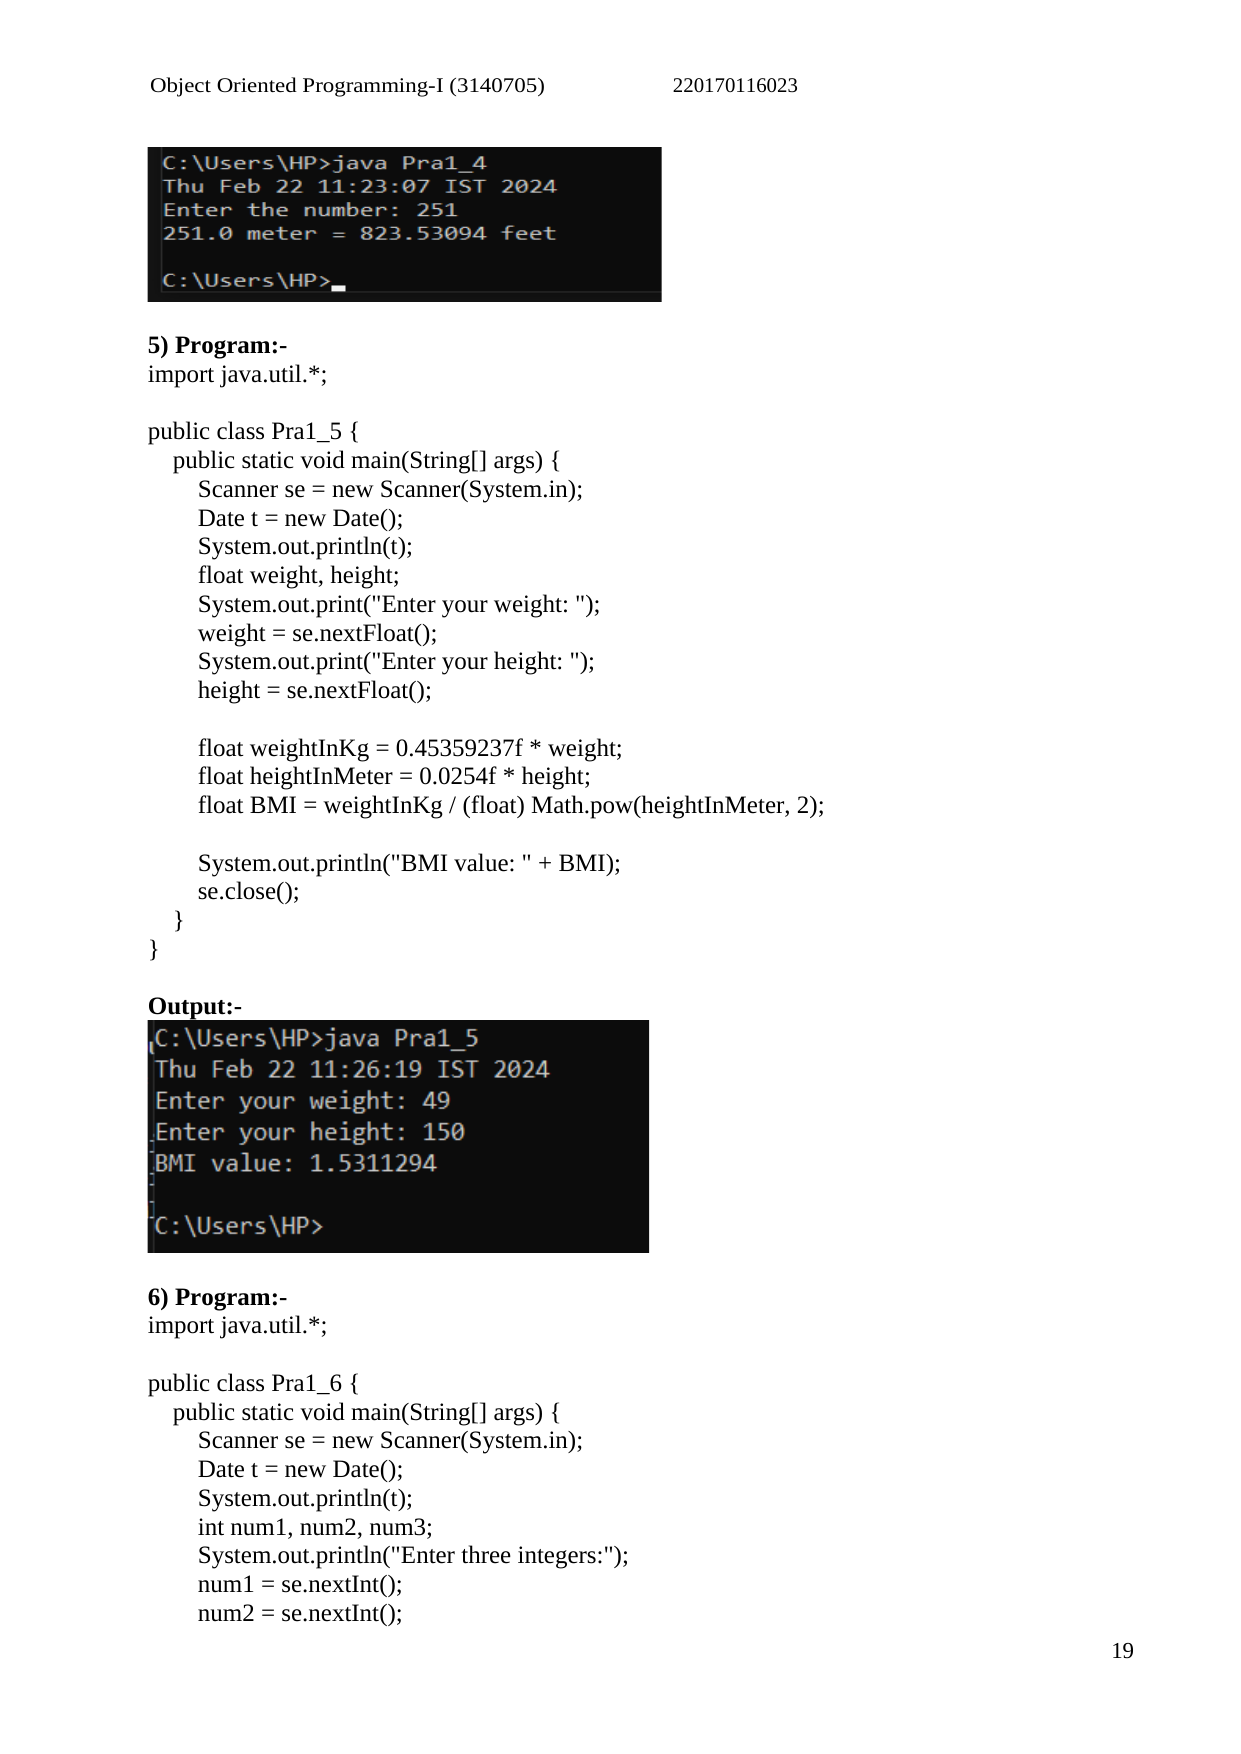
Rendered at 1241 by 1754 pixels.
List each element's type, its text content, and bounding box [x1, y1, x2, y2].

text System.out.println("BMI value: " + BMI); [148, 848, 1134, 876]
picture [147, 147, 662, 302]
text 5) Program:- [148, 330, 1134, 359]
text num2 = se.nextInt(); [148, 1598, 1134, 1627]
text public static void main(String[] args) { [148, 445, 1134, 474]
text import java.util.*; [148, 1311, 1134, 1339]
text System.out.println(t); [148, 1483, 1134, 1512]
text se.close(); [148, 876, 1134, 905]
text System.out.println("Enter three integers:"); [148, 1541, 1134, 1569]
text Scanner se = new Scanner(System.in); [148, 474, 1134, 503]
text public static void main(String[] args) { [148, 1397, 1134, 1426]
text public class Pra1_6 { [148, 1368, 1134, 1397]
text float weight, height; [148, 560, 1134, 589]
text 6) Program:- [148, 1282, 1134, 1311]
text num1 = se.nextInt(); [148, 1569, 1134, 1598]
text float BMI = weightInKg / (float) Math.pow(heightInMeter, 2); [148, 790, 1134, 819]
text System.out.print("Enter your height: "); [148, 646, 1134, 675]
picture [147, 1020, 650, 1253]
text weight = se.nextFloat(); [148, 618, 1134, 646]
text public class Pra1_5 { [148, 416, 1134, 445]
text } [148, 934, 1134, 963]
text height = se.nextFloat(); [148, 675, 1134, 704]
text int num1, num2, num3; [148, 1512, 1134, 1541]
text float weightInKg = 0.45359237f * weight; [148, 733, 1134, 761]
text System.out.println(t); [148, 531, 1134, 560]
text Date t = new Date(); [148, 1454, 1134, 1483]
text Scanner se = new Scanner(System.in); [148, 1426, 1134, 1454]
text } [148, 905, 1134, 934]
text Date t = new Date(); [148, 503, 1134, 531]
text import java.util.*; [148, 359, 1134, 388]
text System.out.print("Enter your weight: "); [148, 589, 1134, 618]
text float heightInMeter = 0.0254f * height; [148, 761, 1134, 790]
text Output:- [148, 991, 1134, 1020]
